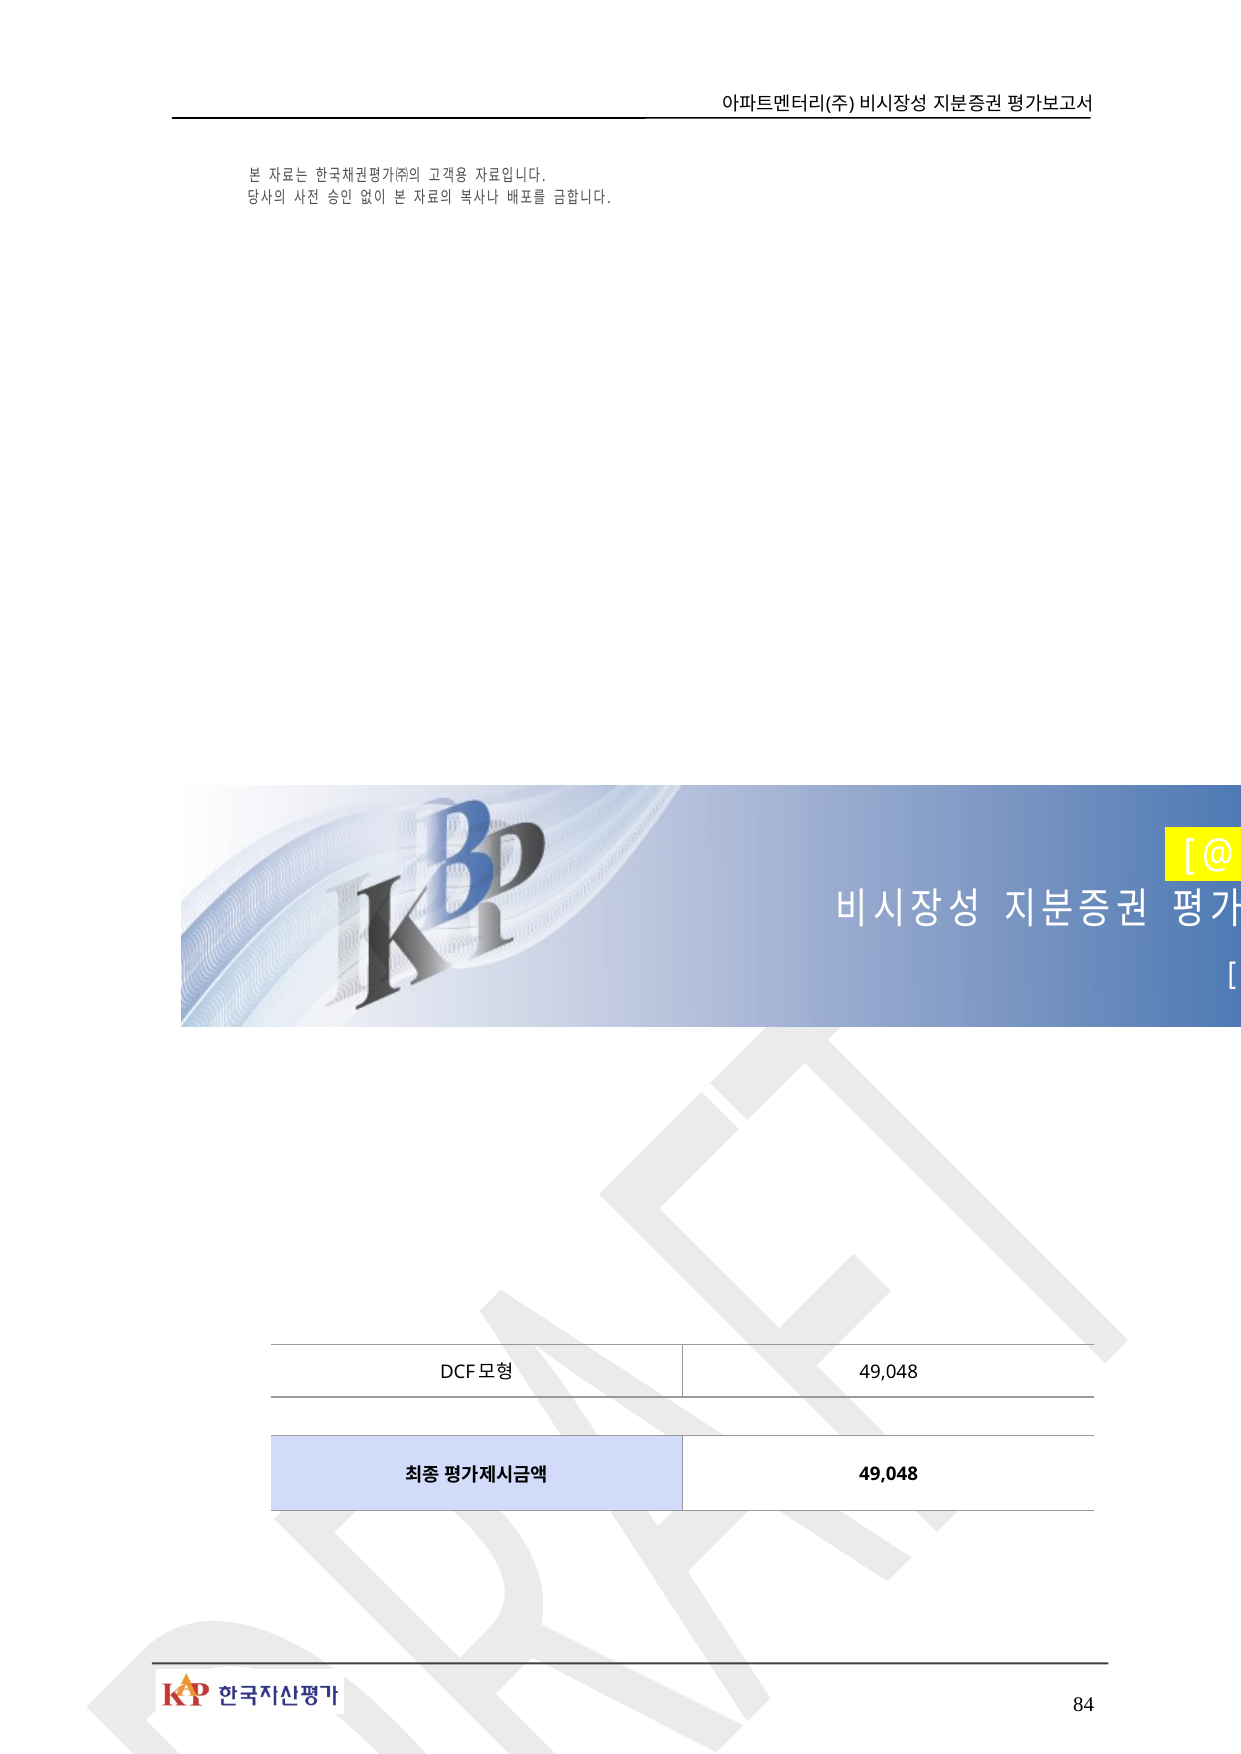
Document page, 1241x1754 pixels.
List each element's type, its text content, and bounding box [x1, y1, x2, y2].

table_cell 49,048 [683, 1345, 1094, 1396]
table_header 최종 평가제시금액 [271, 1436, 682, 1510]
table_cell DCF모형 [271, 1345, 682, 1396]
table_header 49,048 [683, 1436, 1094, 1510]
picture [155, 1669, 345, 1714]
